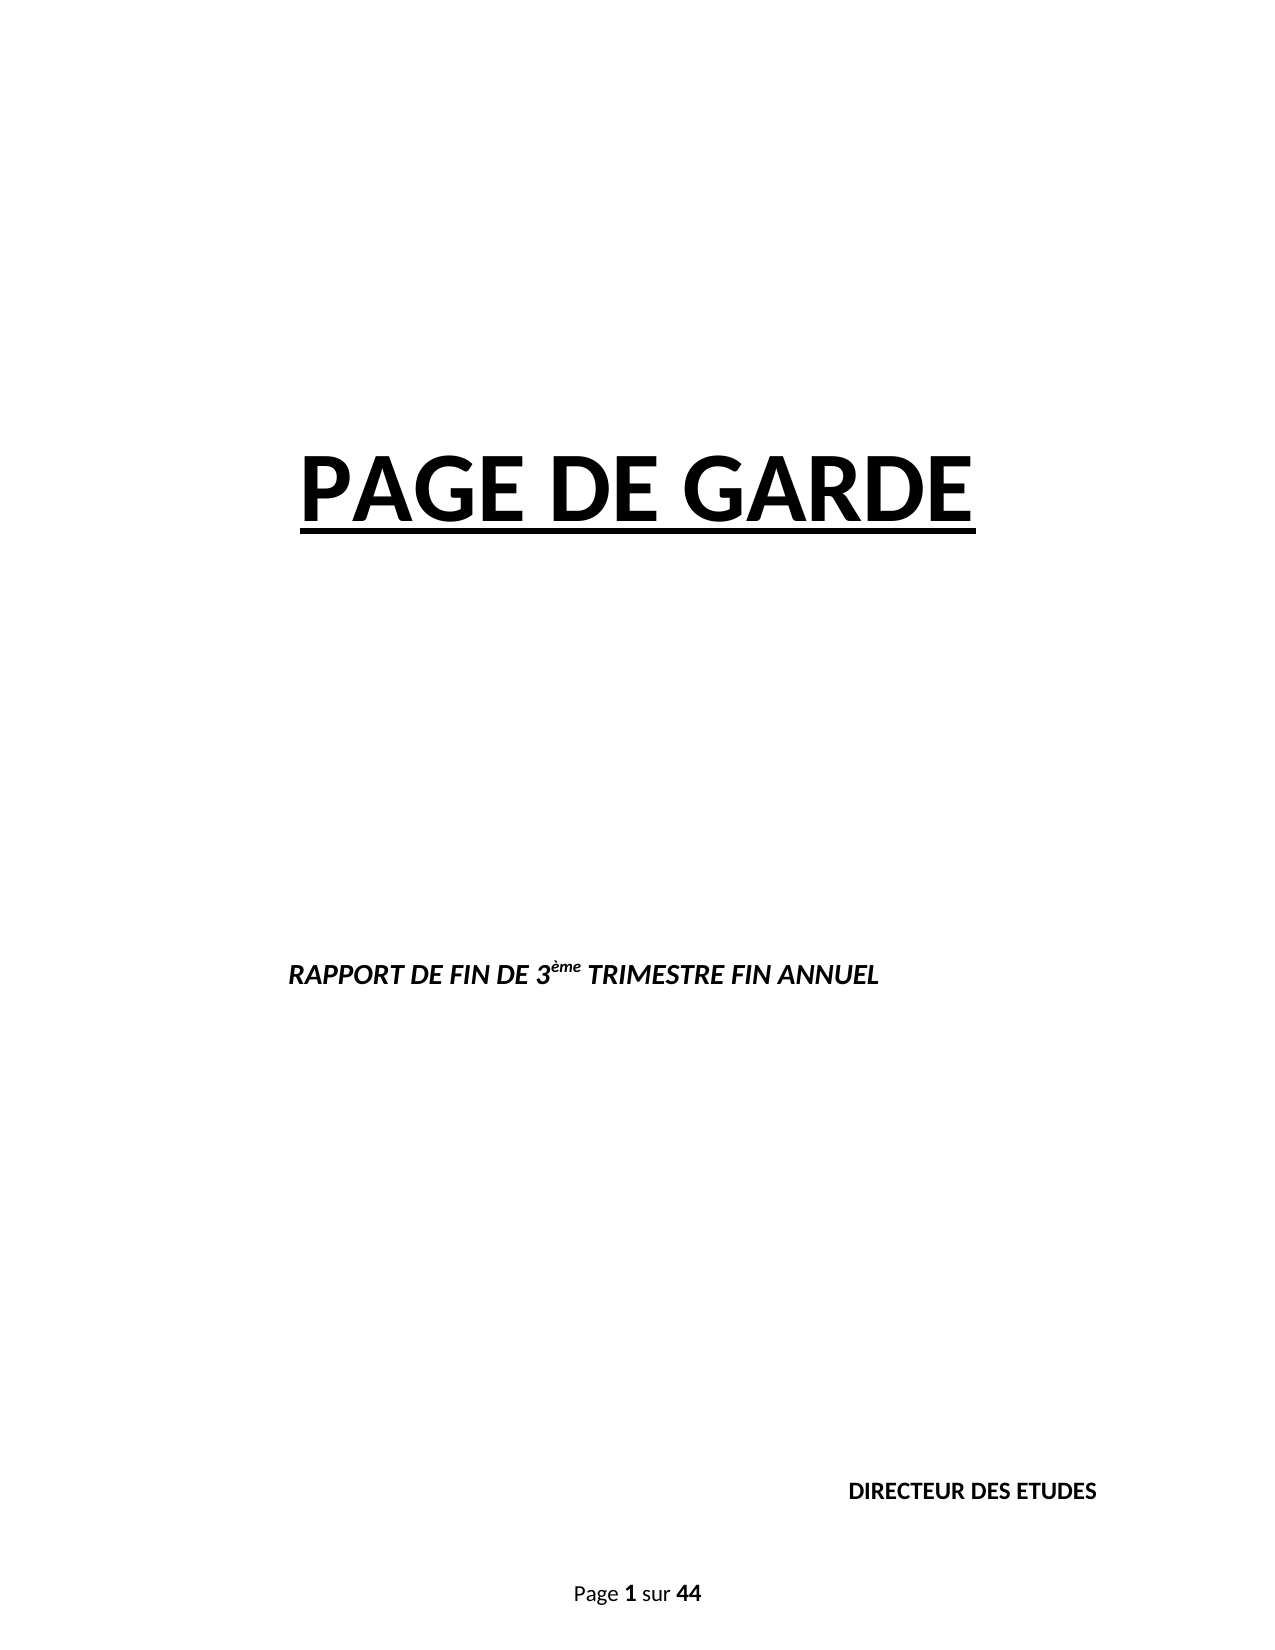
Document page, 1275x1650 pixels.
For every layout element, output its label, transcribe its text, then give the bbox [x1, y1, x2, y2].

text PAGE DE GARDE [150, 424, 1125, 546]
text DIRECTEUR DES ETUDES [622, 1442, 1125, 1505]
text RAPPORT DE FIN DE 3ème TRIMESTRE FIN ANNUEL [150, 956, 1125, 992]
